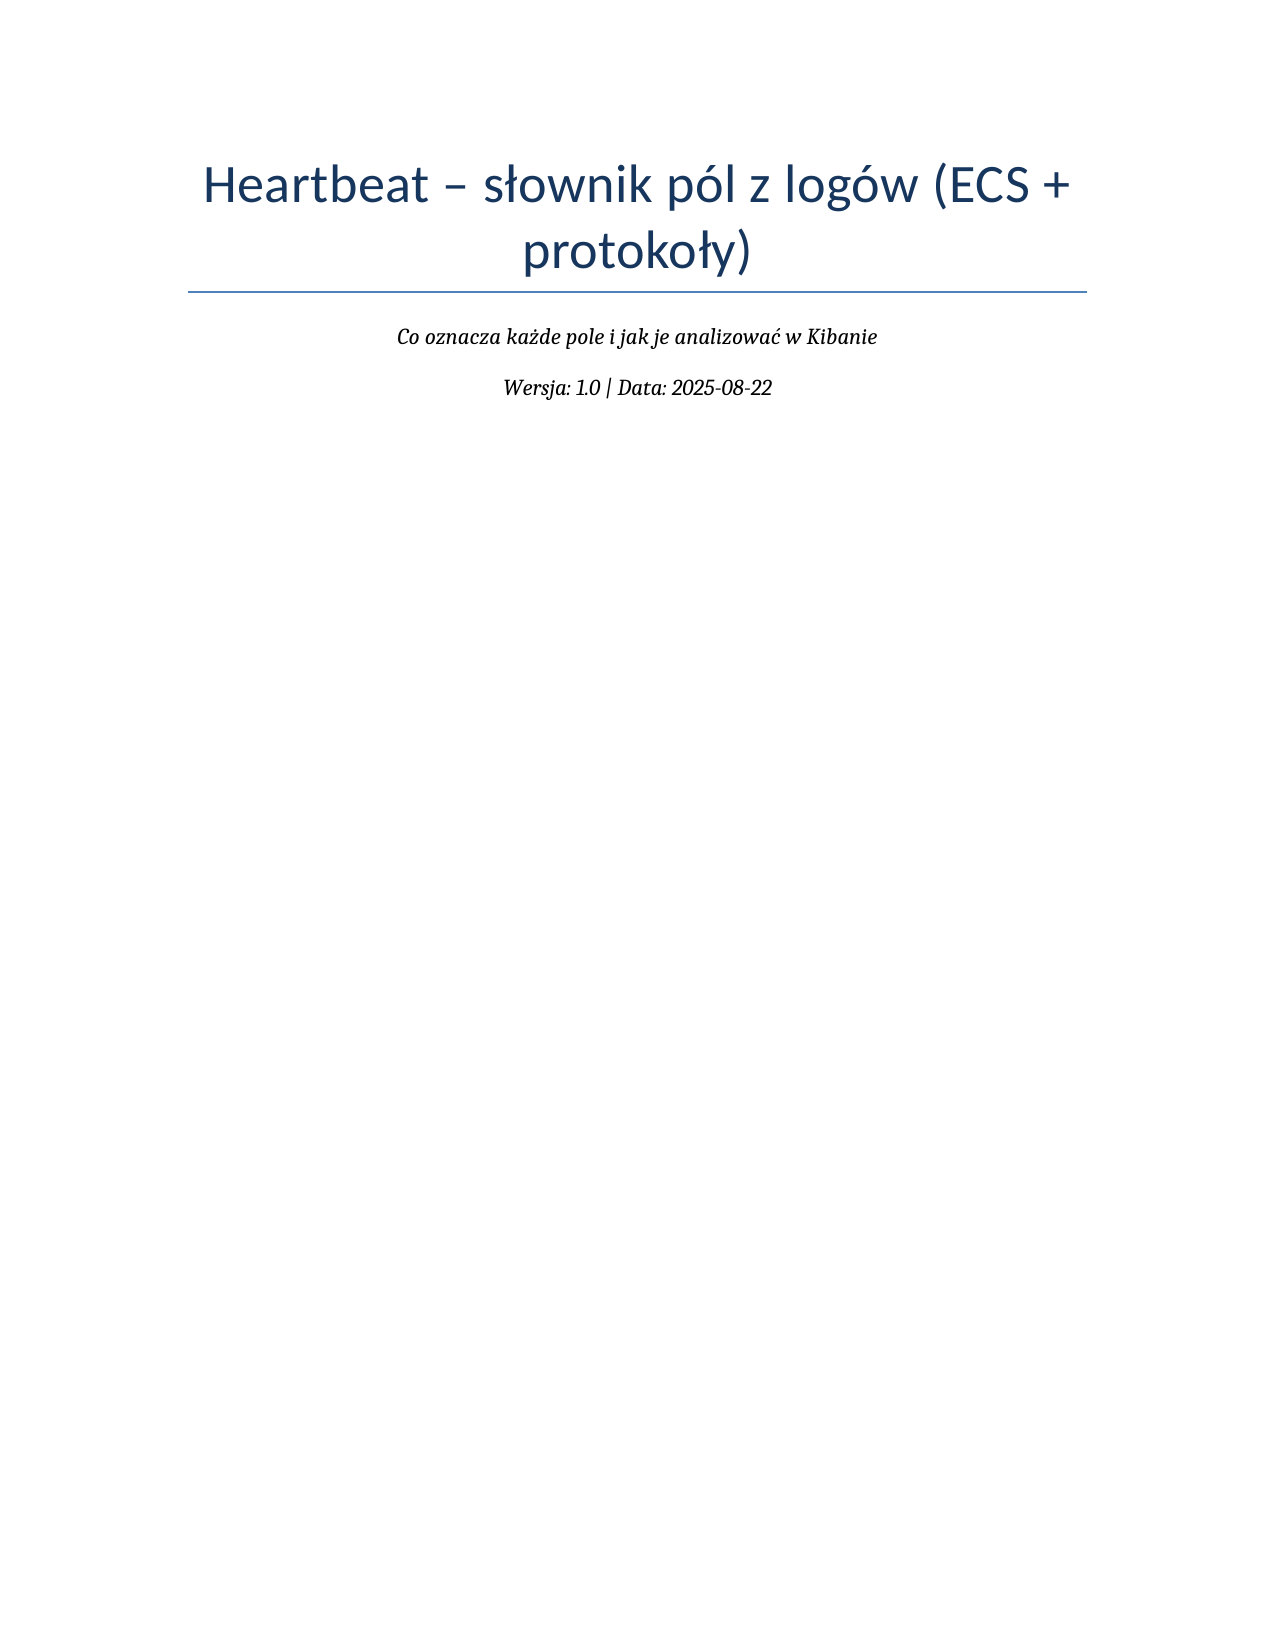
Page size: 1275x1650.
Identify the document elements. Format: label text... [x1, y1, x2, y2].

text Wersja: 1.0 | Data: 2025-08-22 [187, 375, 1087, 401]
title Heartbeat – słownik pól z logów (ECS + protokoły) [187, 150, 1087, 293]
text Co oznacza każde pole i jak je analizować w Kibanie [187, 324, 1087, 350]
